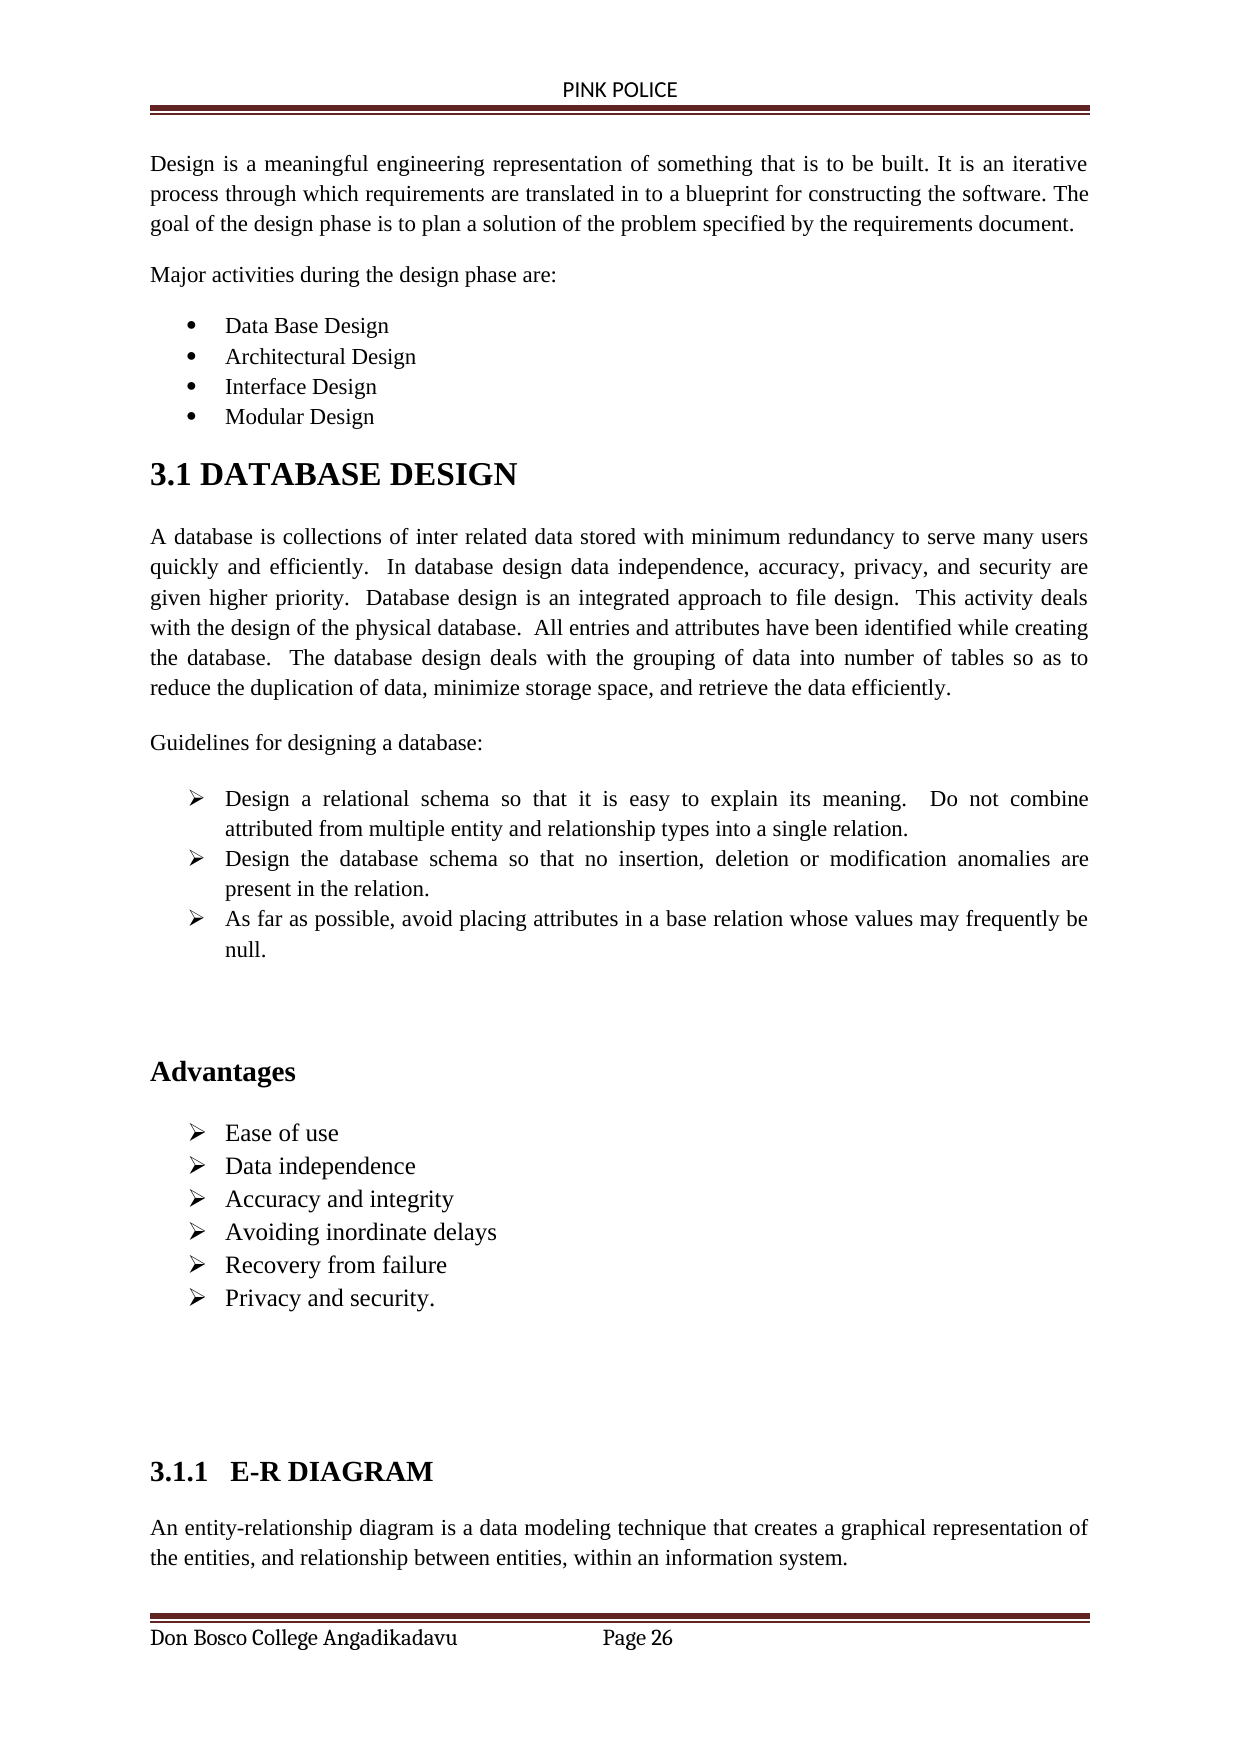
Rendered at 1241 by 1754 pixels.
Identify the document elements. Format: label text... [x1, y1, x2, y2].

list Recovery from failure [187, 1250, 1090, 1279]
text Design is a meaningful engineering representation of something that is to be built. It is an iterative process through which requirements are translated in to a blueprint for constructing the software. The goal of the design phase is to plan a solution of the problem specified by the requirements document. [150, 150, 1090, 237]
list Design the database schema so that no insertion, deletion or modification anomalies are present in the relation. [187, 845, 1090, 902]
list Data Base Design [187, 312, 1090, 339]
list Ease of use [187, 1118, 1090, 1147]
list Privacy and security. [187, 1283, 1090, 1312]
list Architectural Design [187, 343, 1090, 369]
list Design a relational schema so that it is easy to explain its meaning. Do not combine attributed from multiple entity and relationship types into a single relation. [187, 785, 1090, 841]
list Avoiding inordinate delays [187, 1217, 1090, 1246]
list As far as possible, avoid placing attributes in a base relation whose values may frequently be null. [187, 906, 1090, 962]
text An entity-relationship diagram is a data modeling technique that creates a graphical representation of the entities, and relationship between entities, within an information system. [150, 1514, 1090, 1570]
list Interface Design [187, 373, 1090, 399]
text Guidelines for designing a database: [150, 729, 1090, 756]
text 3.1 DATABASE DESIGN [150, 454, 1090, 492]
text Advantages [150, 1054, 1090, 1088]
list Data independence [187, 1151, 1090, 1180]
text 3.1.1 E-R DIAGRAM [150, 1454, 1090, 1488]
text Major activities during the design phase are: [150, 261, 1090, 288]
list Accuracy and integrity [187, 1184, 1090, 1213]
text A database is collections of inter related data stored with minimum redundancy to serve many users quickly and efficiently. In database design data independence, accuracy, privacy, and security are given higher priority. Database design is an integrated approach to file design. This activity deals with the design of the physical database. All entries and attributes have been identified while creating the database. The database design deals with the grouping of data into number of tables so as to reduce the duplication of data, minimize storage space, and retrieve the data efficiently. [150, 523, 1090, 701]
list Modular Design [187, 403, 1090, 429]
